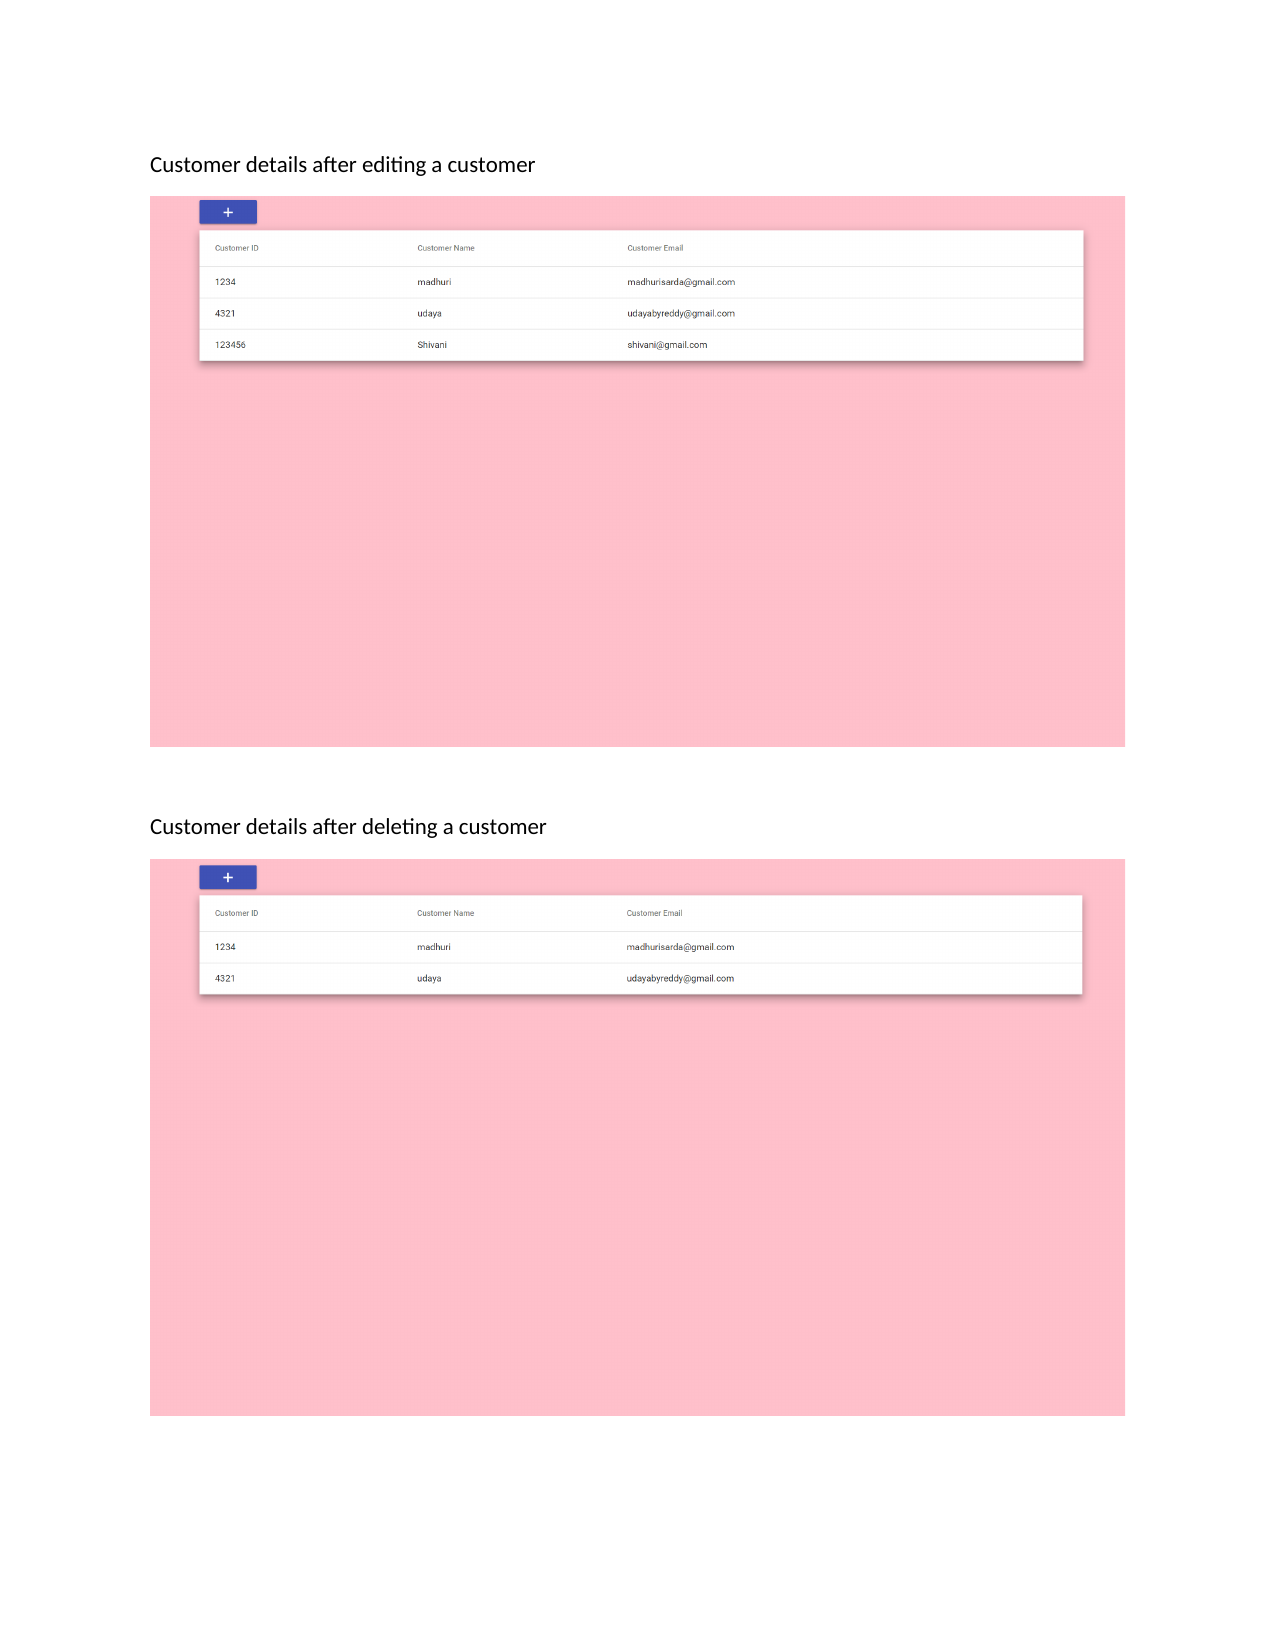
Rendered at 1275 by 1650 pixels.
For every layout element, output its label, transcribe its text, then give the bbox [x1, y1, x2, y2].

picture [150, 196, 1125, 747]
picture [150, 859, 1125, 1416]
text Customer details after editing a customer [150, 150, 1125, 178]
text Customer details after deleting a customer [150, 812, 1125, 841]
